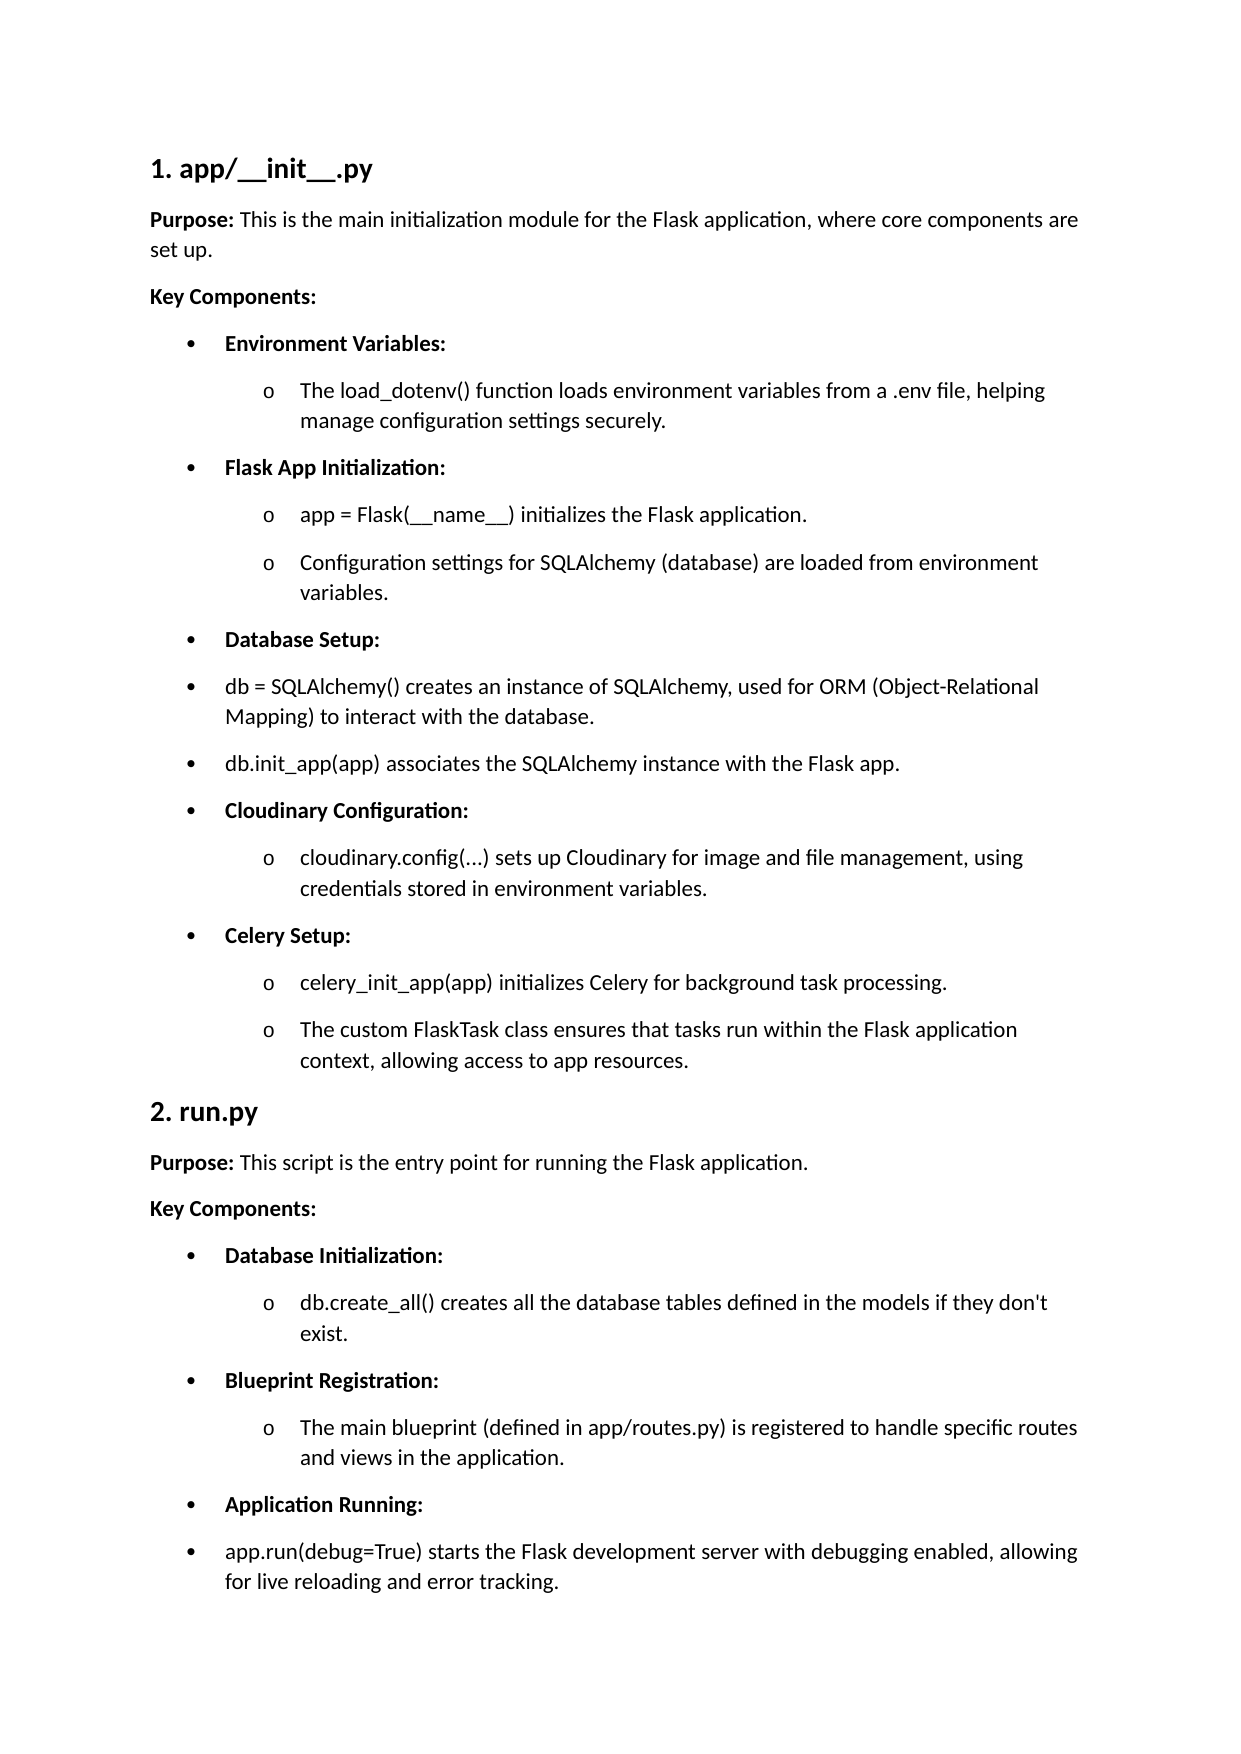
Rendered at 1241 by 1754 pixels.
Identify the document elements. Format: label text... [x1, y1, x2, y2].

list Celery Setup: [187, 921, 1090, 949]
list app.run(debug=True) starts the Flask development server with debugging enabled, allowing for live reloading and error tracking. [187, 1537, 1090, 1596]
list The load_dotenv() function loads environment variables from a .env file, helping manage configuration settings securely. [262, 376, 1090, 435]
list Database Initialization: [187, 1241, 1090, 1269]
list The custom FlaskTask class ensures that tasks run within the Flask application context, allowing access to app resources. [262, 1015, 1090, 1074]
text 1. app/__init__.py [150, 150, 1090, 186]
list app = Flask(__name__) initializes the Flask application. [262, 500, 1090, 529]
text Key Components: [150, 1194, 1090, 1223]
list The main blueprint (defined in app/routes.py) is registered to handle specific routes and views in the application. [262, 1413, 1090, 1472]
list db = SQLAlchemy() creates an instance of SQLAlchemy, used for ORM (Object-Relational Mapping) to interact with the database. [187, 672, 1090, 731]
list db.init_app(app) associates the SQLAlchemy instance with the Flask app. [187, 749, 1090, 777]
list Cloudinary Configuration: [187, 796, 1090, 824]
list Configuration settings for SQLAlchemy (database) are loaded from environment variables. [262, 548, 1090, 607]
text Purpose: This script is the entry point for running the Flask application. [150, 1148, 1090, 1176]
list db.create_all() creates all the database tables defined in the models if they don't exist. [262, 1288, 1090, 1347]
list celery_init_app(app) initializes Celery for background task processing. [262, 968, 1090, 996]
list Database Setup: [187, 625, 1090, 653]
list Flask App Initialization: [187, 453, 1090, 482]
text Purpose: This is the main initialization module for the Flask application, where core components are set up. [150, 205, 1090, 263]
list Blueprint Registration: [187, 1366, 1090, 1394]
list Application Running: [187, 1490, 1090, 1518]
text Key Components: [150, 282, 1090, 310]
text 2. run.py [150, 1093, 1090, 1128]
list Environment Variables: [187, 329, 1090, 357]
list cloudinary.config(...) sets up Cloudinary for image and file management, using credentials stored in environment variables. [262, 843, 1090, 902]
